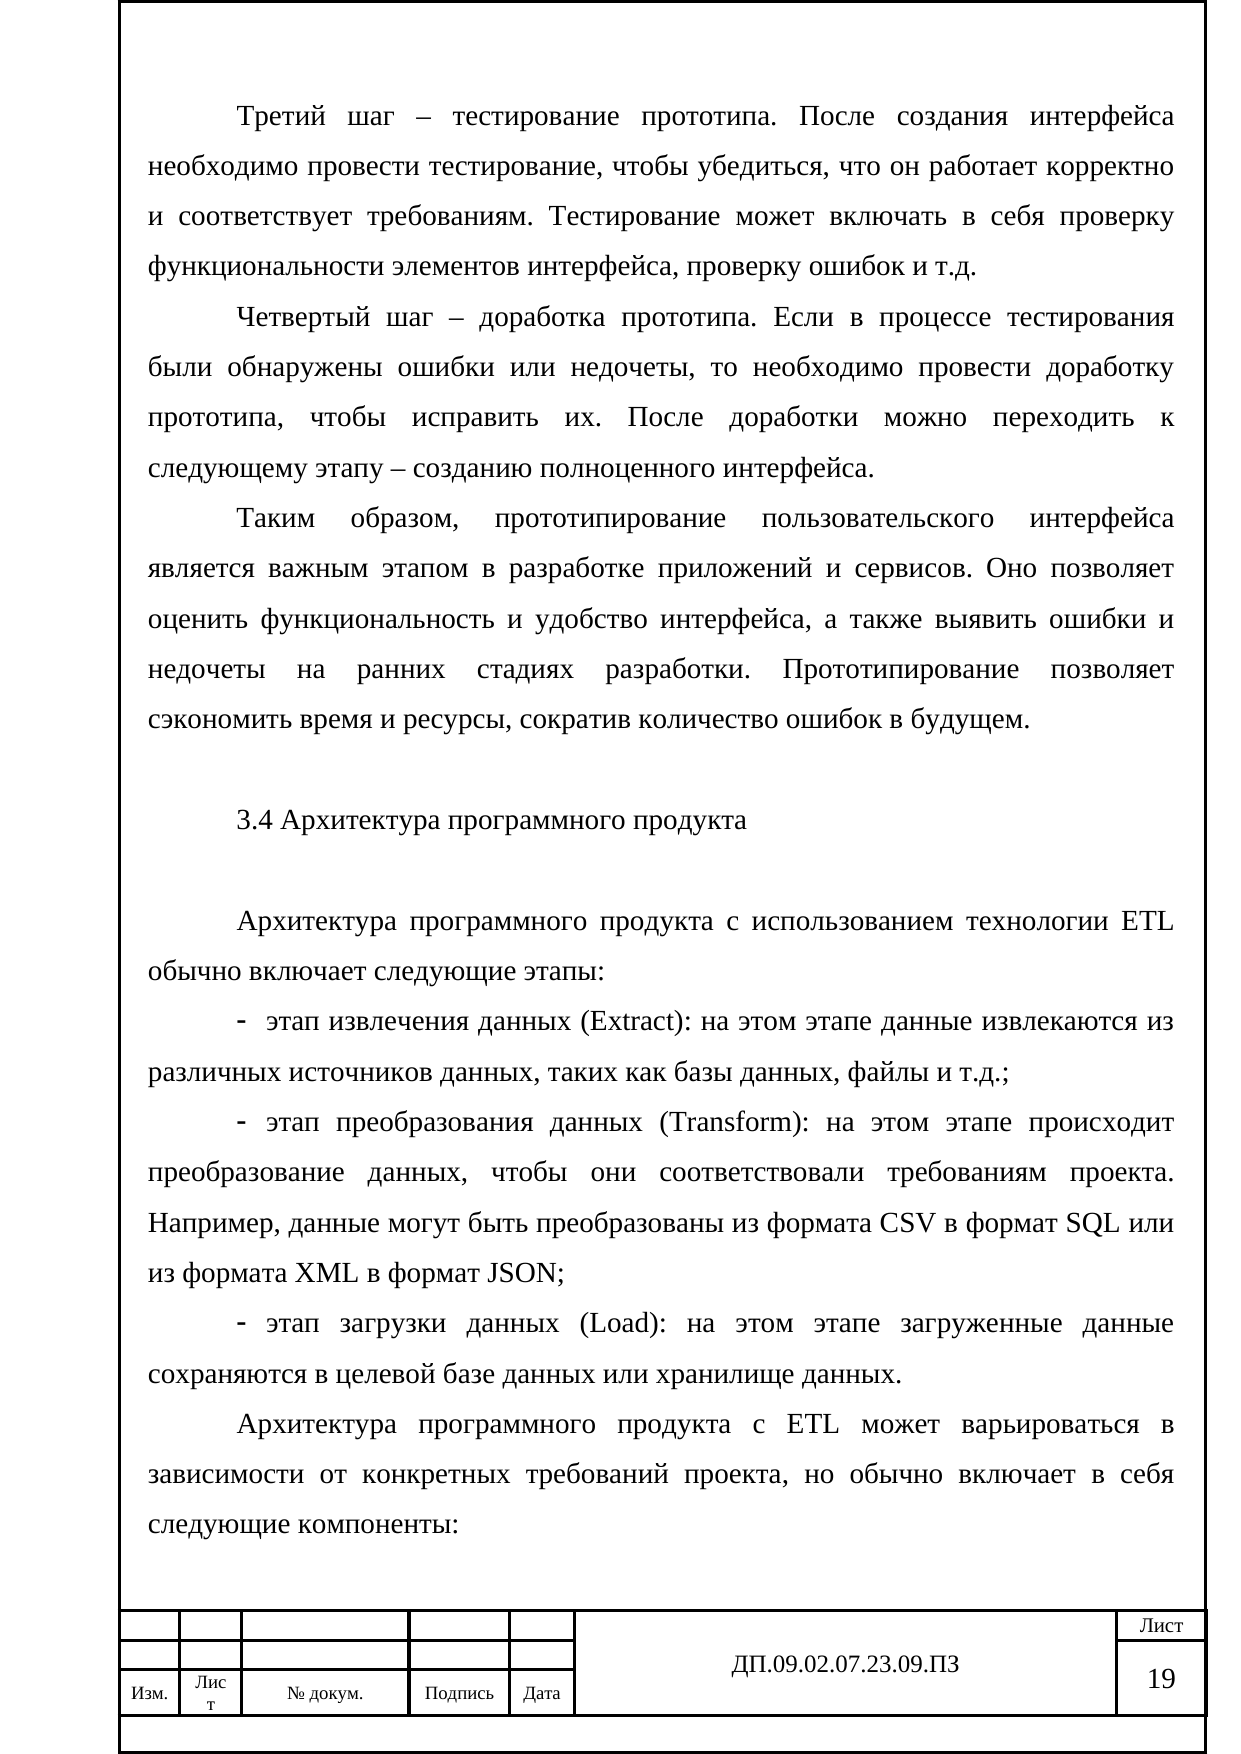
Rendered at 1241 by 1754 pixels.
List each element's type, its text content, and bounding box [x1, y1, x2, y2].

text Третий шаг – тестирование прототипа. После создания интерфейса необходимо провести тестирование, чтобы убедиться, что он работает корректно и соответствует требованиям. Тестирование может включать в себя проверку функциональности элементов интерфейса, проверку ошибок и т.д. [148, 98, 1175, 282]
subtitle 3.4 Архитектура программного продукта [148, 802, 1175, 836]
text Таким образом, прототипирование пользовательского интерфейса является важным этапом в разработке приложений и сервисов. Оно позволяет оценить функциональность и удобство интерфейса, а также выявить ошибки и недочеты на ранних стадиях разработки. Прототипирование позволяет сэкономить время и ресурсы, сократив количество ошибок в будущем. [148, 500, 1175, 735]
text Архитектура программного продукта с использованием технологии ETL обычно включает следующие этапы: [148, 903, 1175, 986]
text Четвертый шаг – доработка прототипа. Если в процессе тестирования были обнаружены ошибки или недочеты, то необходимо провести доработку прототипа, чтобы исправить их. После доработки можно переходить к следующему этапу – созданию полноценного интерфейса. [148, 299, 1175, 483]
list этап извлечения данных (Extract): на этом этапе данные извлекаются из различных источников данных, таких как базы данных, файлы и т.д.; [148, 1003, 1175, 1087]
list этап преобразования данных (Transform): на этом этапе происходит преобразование данных, чтобы они соответствовали требованиям проекта. Например, данные могут быть преобразованы из формата CSV в формат SQL или из формата XML в формат JSON; [148, 1104, 1175, 1288]
list этап загрузки данных (Load): на этом этапе загруженные данные сохраняются в целевой базе данных или хранилище данных. [148, 1305, 1175, 1389]
text Архитектура программного продукта с ETL может варьироваться в зависимости от конкретных требований проекта, но обычно включает в себя следующие компоненты: [148, 1406, 1175, 1540]
